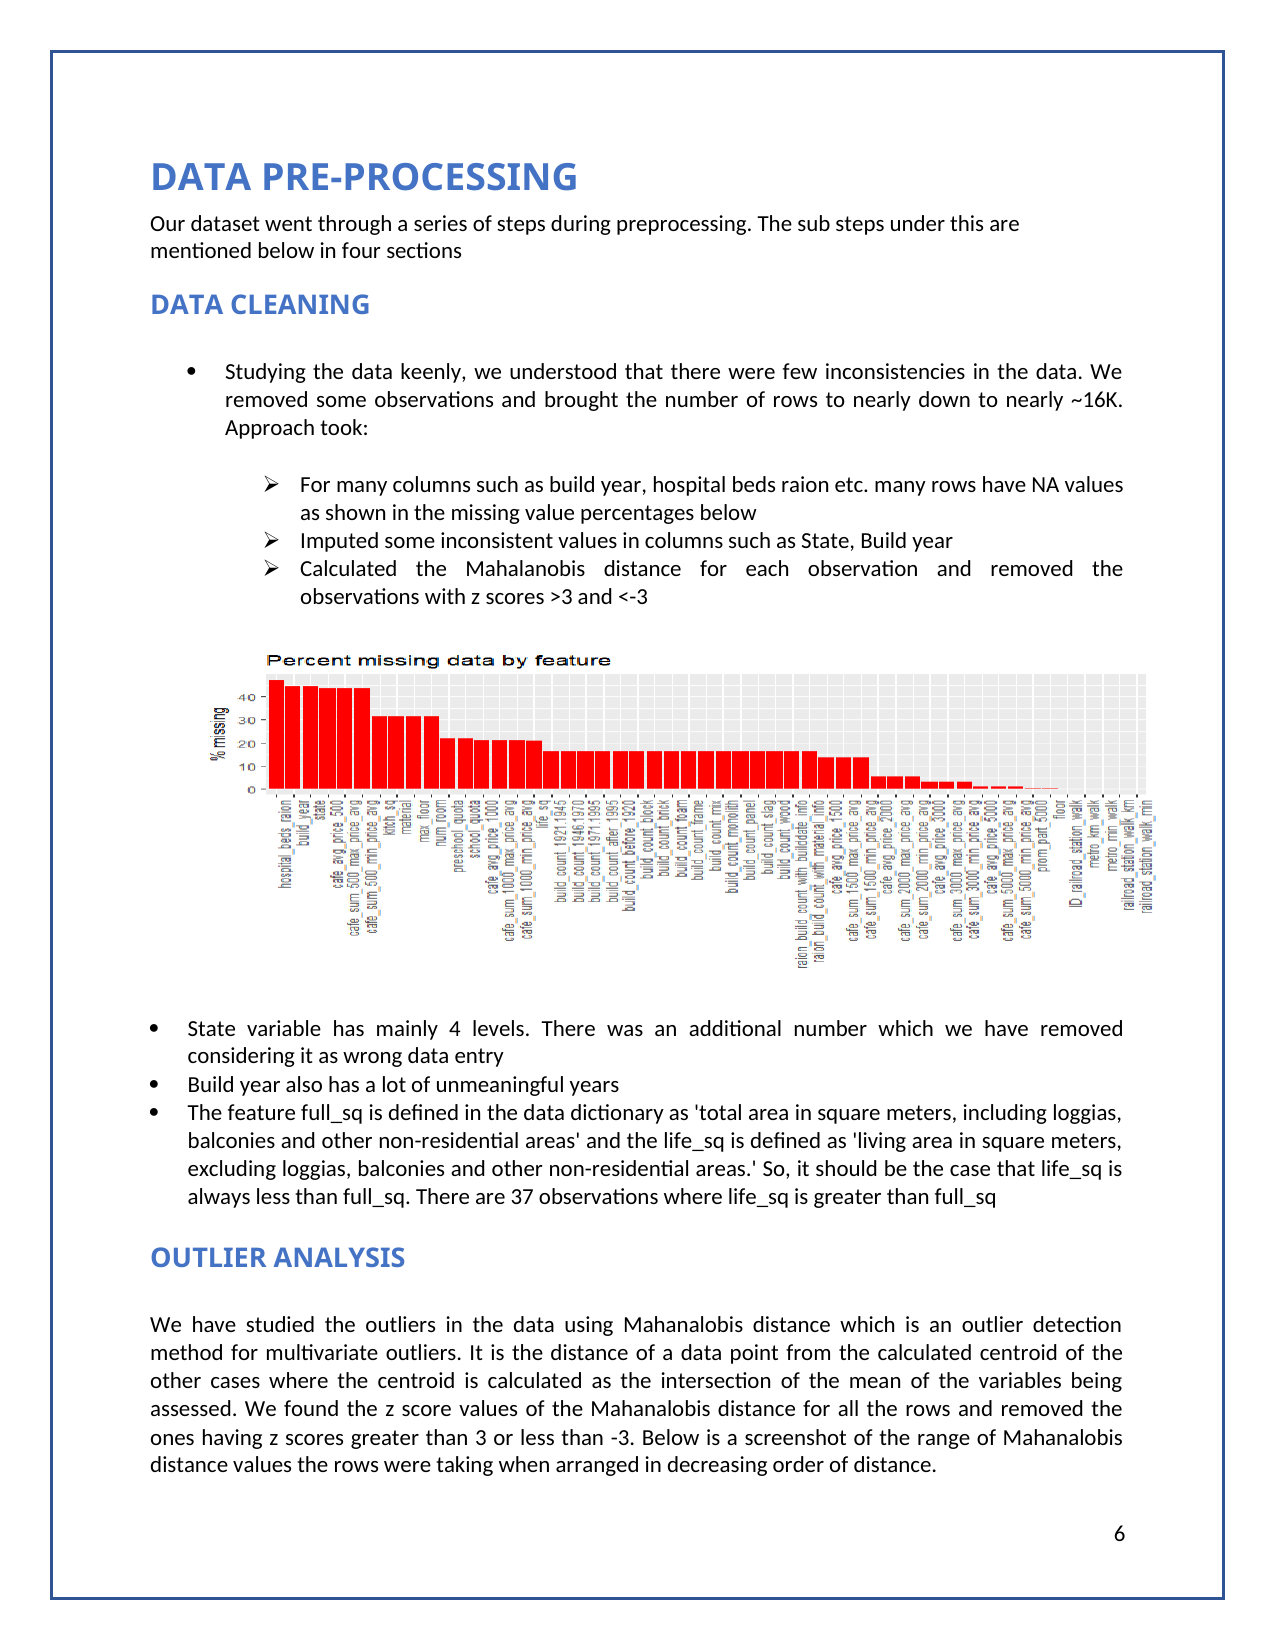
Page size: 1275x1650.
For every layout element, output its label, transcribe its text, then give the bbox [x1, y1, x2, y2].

text Our dataset went through a series of steps during preprocessing. The sub steps under this are mentioned below in four sections [150, 209, 1125, 265]
list Calculated the Mahalanobis distance for each observation and removed the observations with z scores >3 and <-3 [262, 554, 1125, 610]
subtitle DATA PRE-PROCESSING [150, 150, 1125, 201]
list Studying the data keenly, we understood that there were few inconsistencies in the data. We removed some observations and brought the number of rows to nearly down to nearly ~16K. Approach took: [187, 357, 1125, 441]
subtitle OUTLIER ANALYSIS [150, 1239, 1125, 1276]
list Build year also has a lot of unmeaningful years [150, 1070, 1125, 1098]
list The feature full_sq is defined in the data dictionary as 'total area in square meters, including loggias, balconies and other non-residential areas' and the life_sq is defined as 'living area in square meters, excluding loggias, balconies and other non-residential areas.' So, it should be the case that life_sq is always less than full_sq. There are 37 observations where life_sq is greater than full_sq [150, 1098, 1125, 1210]
list State variable has mainly 4 levels. There was an additional number which we have removed considering it as wrong data entry [150, 1014, 1125, 1070]
list Imputed some inconsistent values in columns such as State, Build year [262, 526, 1125, 554]
text We have studied the outliers in the data using Mahanalobis distance which is an outlier detection method for multivariate outliers. It is the distance of a data point from the calculated centroid of the other cases where the centroid is calculated as the intersection of the mean of the variables being assessed. We found the z score values of the Mahanalobis distance for all the rows and removed the ones having z scores greater than 3 or less than -3. Below is a screenshot of the range of Mahanalobis distance values the rows were taking when arranged in decreasing order of distance. [150, 1311, 1125, 1479]
list For many columns such as build year, hospital beds raion etc. many rows have NA values as shown in the missing value percentages below [262, 470, 1125, 526]
subtitle DATA CLEANING [150, 286, 1125, 322]
picture [187, 639, 1163, 984]
